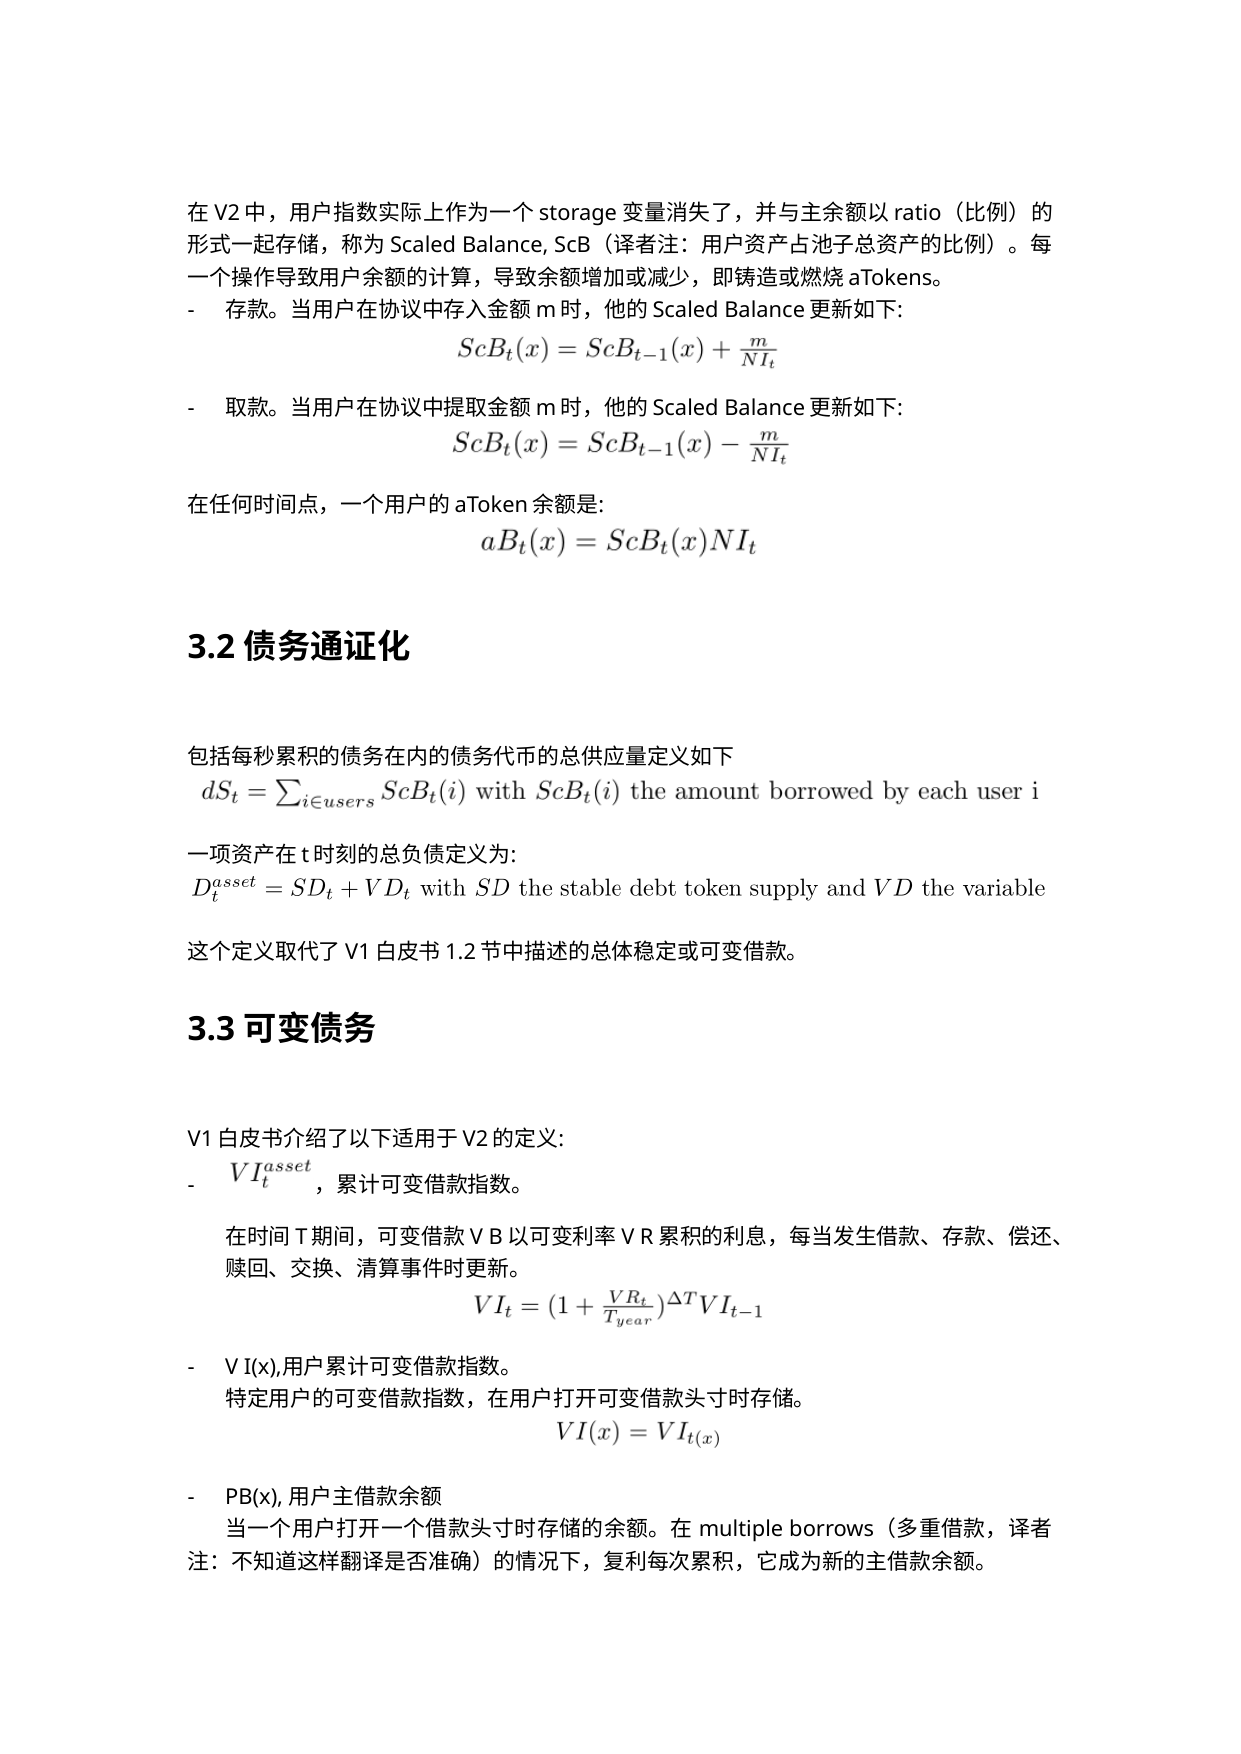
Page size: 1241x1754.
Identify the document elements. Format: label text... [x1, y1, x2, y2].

text 特定用户的可变借款指数，在用户打开可变借款头寸时存储。 [187, 1381, 1053, 1413]
picture [473, 519, 767, 565]
text 当一个用户打开一个借款头寸时存储的余额。在multiple borrows（多重借款，译者注：不知道这样翻译是否准确）的情况下，复利每次累积，它成为新的主借款余额。 [187, 1511, 1053, 1576]
picture [468, 1283, 772, 1334]
list 存款。当用户在协议中存入金额m时，他的Scaled Balance更新如下: [187, 292, 1053, 324]
picture [453, 324, 788, 378]
picture [553, 1413, 725, 1454]
text 包括每秒累积的债务在内的债务代币的总供应量定义如下 [187, 739, 1053, 771]
text 这个定义取代了V1白皮书1.2节中描述的总体稳定或可变借款。 [187, 934, 1053, 966]
text 在V2中，用户指数实际上作为一个storage变量消失了，并与主余额以ratio（比例）的形式一起存储，称为Scaled Balance, ScB（译者注：用户资产占池子总资产的比例）。每一个操作导致用户余额的计算，导致余额增加或减少，即铸造或燃烧aTokens。 [187, 194, 1053, 292]
text 在任何时间点，一个用户的aToken余额是: [187, 487, 1053, 519]
text 在时间T期间，可变借款V B以可变利率V R累积的利息，每当发生借款、存款、偿还、赎回、交换、清算事件时更新。 [225, 1218, 1053, 1283]
picture [187, 868, 1053, 909]
text 一项资产在t时刻的总负债定义为: [187, 836, 1053, 868]
list V I(x),用户累计可变借款指数。 [187, 1348, 1053, 1381]
text V1白皮书介绍了以下适用于V2的定义: [187, 1121, 1053, 1153]
picture [442, 422, 798, 473]
subtitle 3.2 债务通证化 [187, 612, 1053, 677]
picture [225, 1153, 315, 1193]
list ，累计可变借款指数。 [187, 1153, 1053, 1218]
picture [187, 771, 1053, 815]
subtitle 3.3 可变债务 [187, 993, 1053, 1058]
list 取款。当用户在协议中提取金额m时，他的Scaled Balance更新如下: [187, 389, 1053, 422]
list PB(x), 用户主借款余额 [187, 1478, 1053, 1511]
